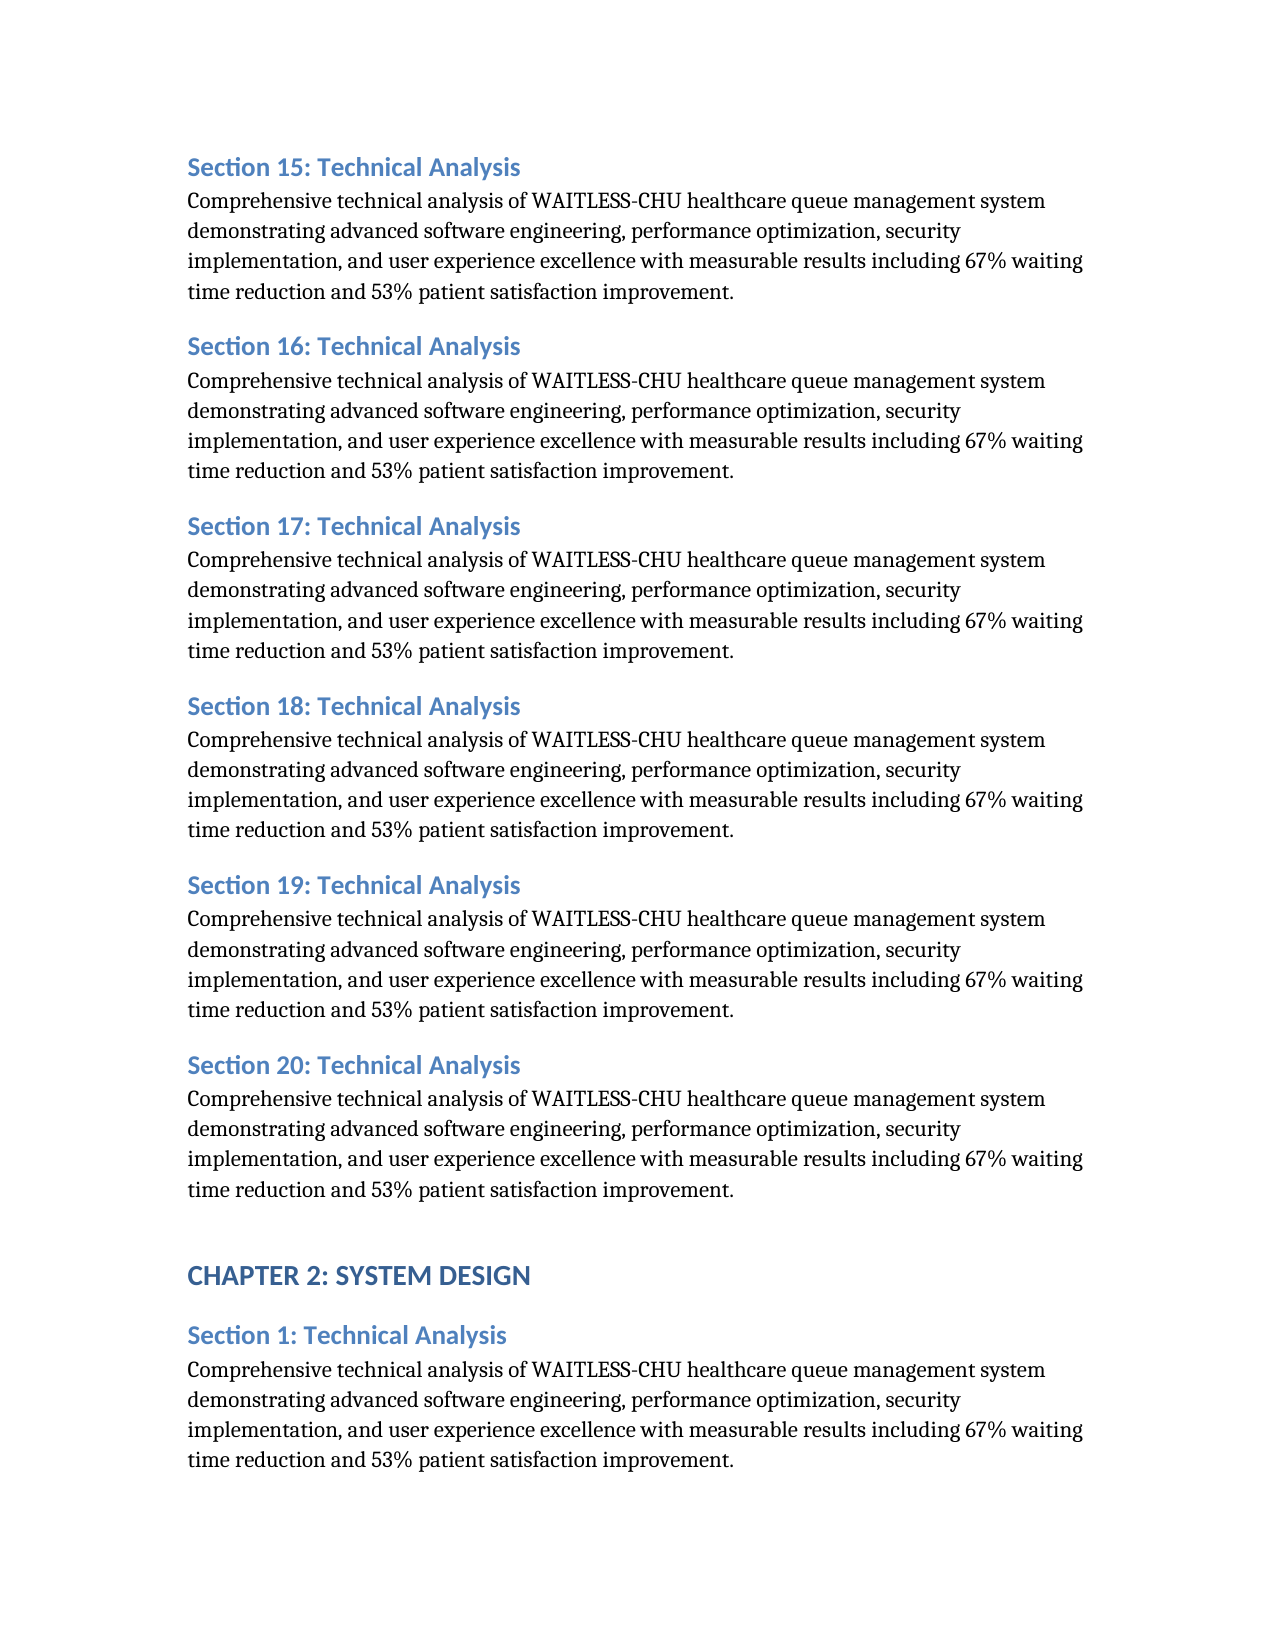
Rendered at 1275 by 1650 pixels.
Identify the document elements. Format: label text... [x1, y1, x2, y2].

subtitle CHAPTER 2: SYSTEM DESIGN [187, 1257, 1087, 1292]
subtitle Section 15: Technical Analysis [187, 150, 1087, 183]
subtitle Section 19: Technical Analysis [187, 868, 1087, 901]
subtitle Section 20: Technical Analysis [187, 1048, 1087, 1081]
subtitle Section 1: Technical Analysis [187, 1318, 1087, 1351]
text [187, 1356, 1087, 1473]
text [187, 188, 1087, 305]
subtitle Section 16: Technical Analysis [187, 329, 1087, 363]
subtitle Section 17: Technical Analysis [187, 509, 1087, 542]
subtitle Section 18: Technical Analysis [187, 689, 1087, 722]
